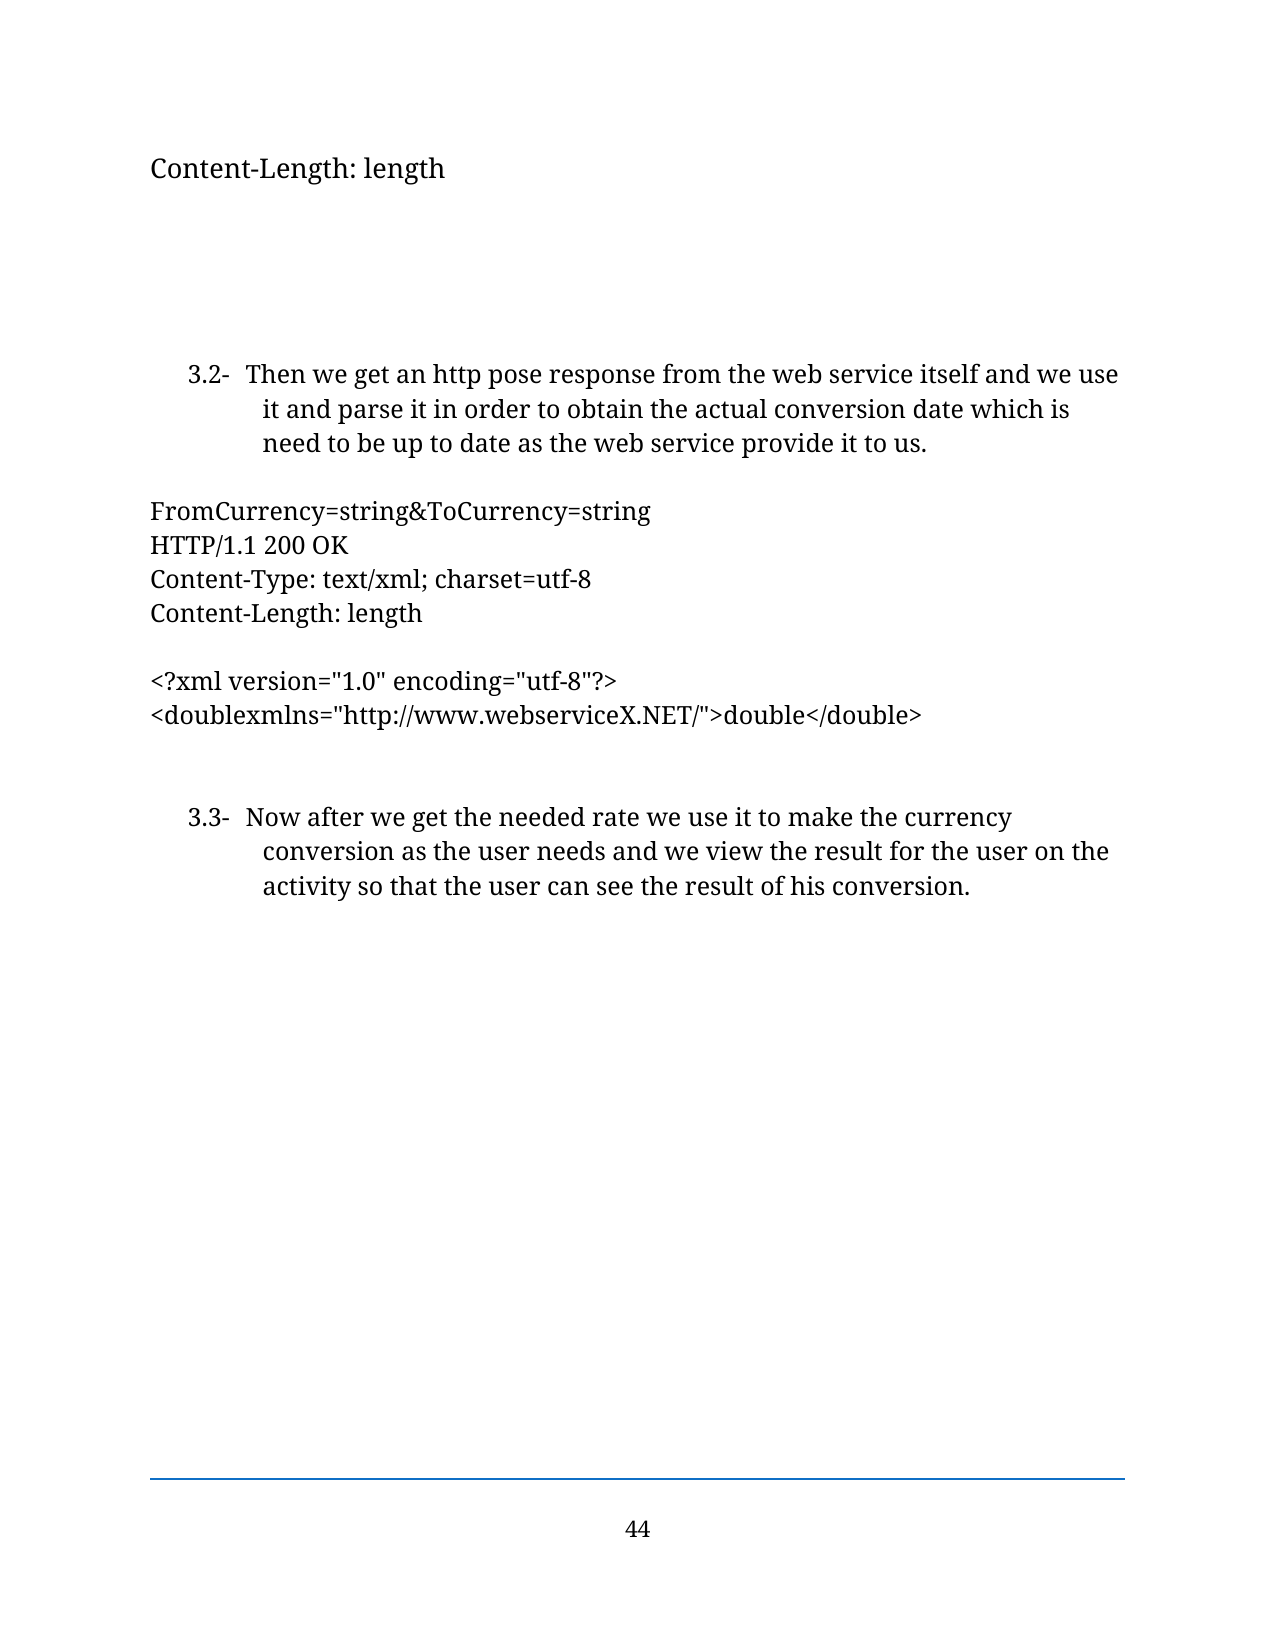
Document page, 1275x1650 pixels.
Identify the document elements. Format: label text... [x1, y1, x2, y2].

text FromCurrency=string&ToCurrency=string [150, 493, 1125, 527]
text Content-Type: text/xml; charset=utf-8 [150, 562, 1125, 596]
text <doublexmlns="http://www.webserviceX.NET/">double</double> [150, 698, 1125, 732]
text HTTP/1.1 200 OK [150, 527, 1125, 562]
text Content-Length: length [150, 596, 1125, 630]
text Content-Length: length [150, 150, 1125, 187]
list Then we get an http pose response from the web service itself and we use it and parse it in order to obtain the actual conversion date which is need to be up to date as the web service provide it to us. [187, 357, 1125, 459]
text <?xml version="1.0" encoding="utf-8"?> [150, 664, 1125, 698]
list Now after we get the needed rate we use it to make the currency conversion as the user needs and we view the result for the user on the activity so that the user can see the result of his conversion. [187, 800, 1125, 902]
